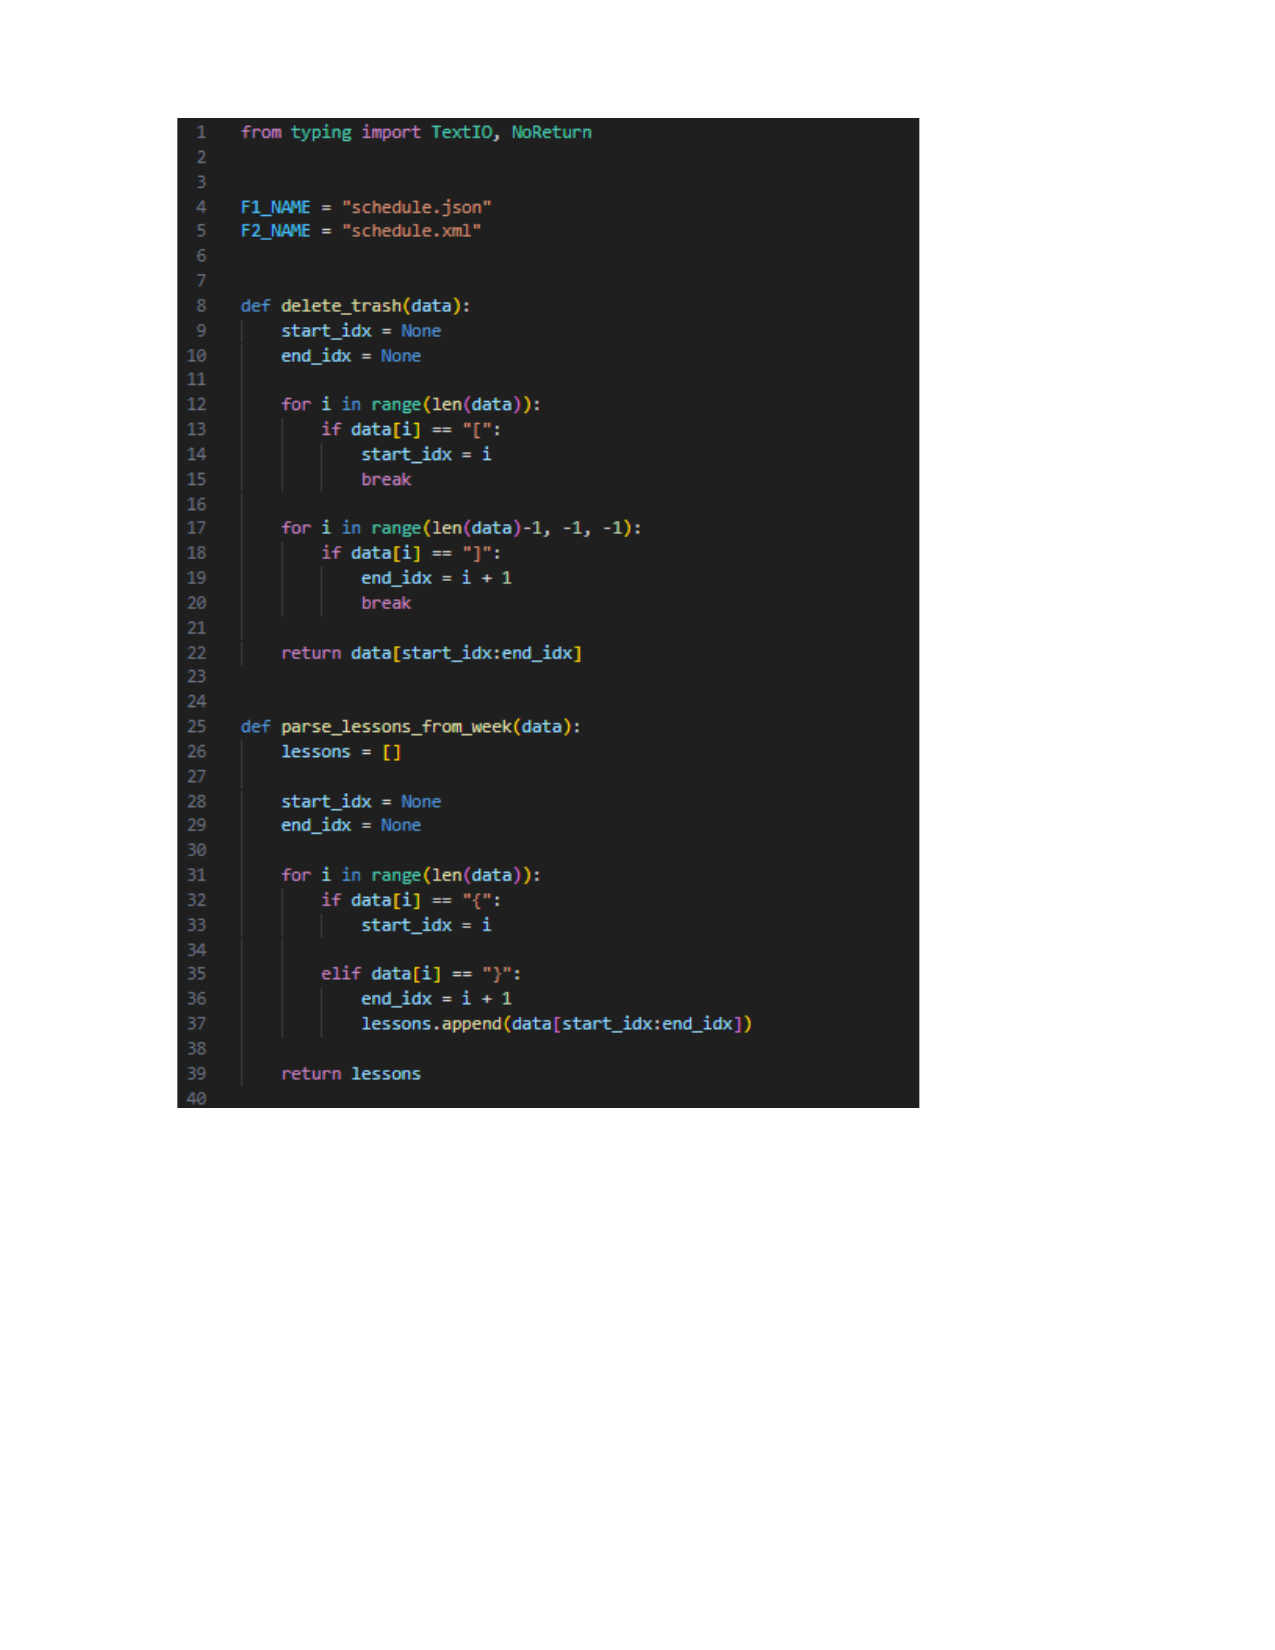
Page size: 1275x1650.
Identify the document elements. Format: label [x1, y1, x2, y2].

picture [177, 118, 920, 1108]
